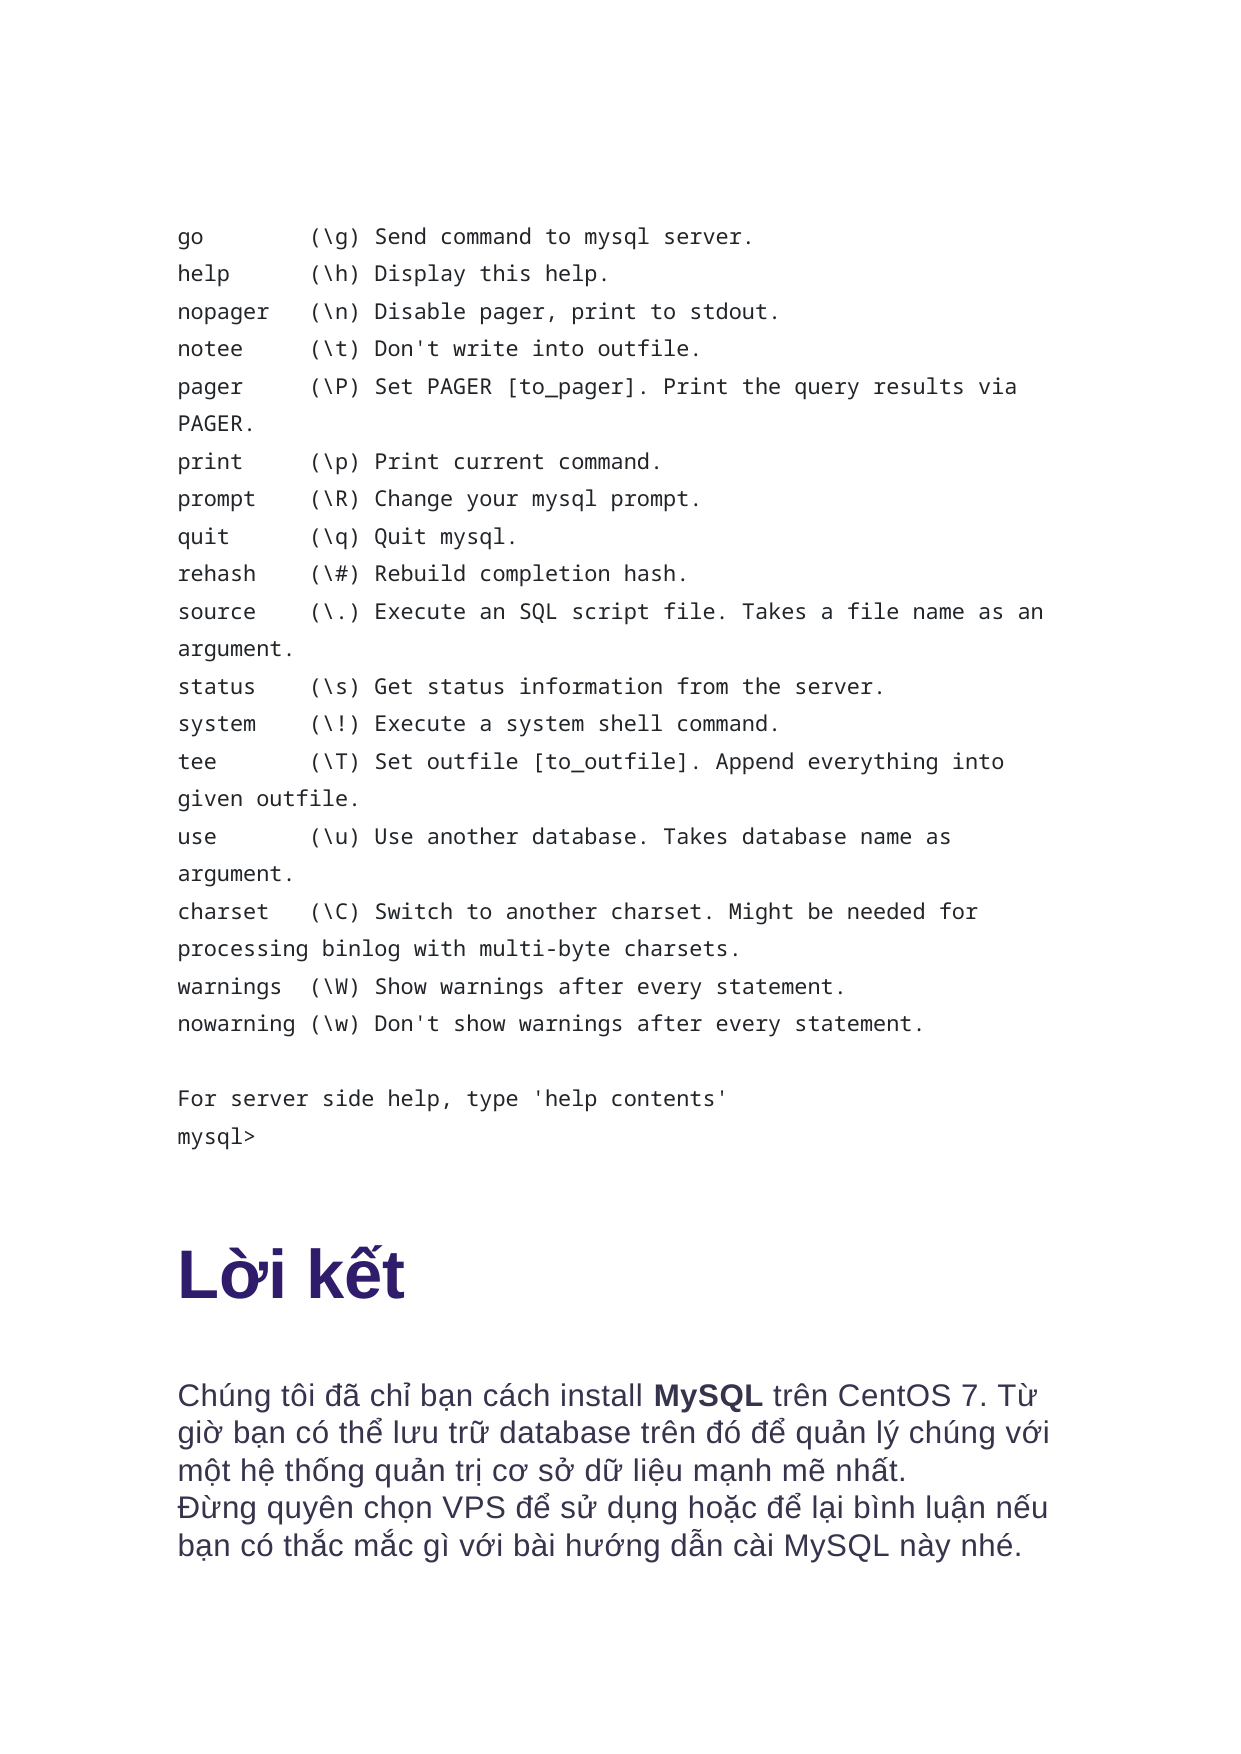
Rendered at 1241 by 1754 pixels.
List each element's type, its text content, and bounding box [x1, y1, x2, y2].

text print (\p) Print current command. [177, 442, 1063, 479]
text system (\!) Execute a system shell command. [177, 704, 1063, 742]
text nopager (\n) Disable pager, print to stdout. [177, 292, 1063, 329]
text source (\.) Execute an SQL script file. Takes a file name as an argument. [177, 592, 1063, 667]
text pager (\P) Set PAGER [to_pager]. Print the query results via PAGER. [177, 367, 1063, 442]
text notee (\t) Don't write into outfile. [177, 329, 1063, 367]
text Đừng quyên chọn VPS để sử dụng hoặc để lại bình luận nếu bạn có thắc mắc gì với bài hướng dẫn cài MySQL này nhé. [177, 1489, 1063, 1564]
text help (\h) Display this help. [177, 254, 1063, 292]
text Chúng tôi đã chỉ bạn cách install MySQL trên CentOS 7. Từ giờ bạn có thể lưu trữ database trên đó để quản lý chúng với một hệ thống quản trị cơ sở dữ liệu mạnh mẽ nhất. [177, 1376, 1063, 1489]
text quit (\q) Quit mysql. [177, 517, 1063, 554]
text Lời kết [177, 1217, 1063, 1329]
text prompt (\R) Change your mysql prompt. [177, 479, 1063, 517]
text For server side help, type 'help contents' [177, 1079, 1063, 1117]
text rehash (\#) Rebuild completion hash. [177, 554, 1063, 592]
text charset (\C) Switch to another charset. Might be needed for processing binlog with multi-byte charsets. [177, 892, 1063, 967]
text warnings (\W) Show warnings after every statement. [177, 967, 1063, 1004]
text status (\s) Get status information from the server. [177, 667, 1063, 704]
text mysql> [177, 1117, 1063, 1154]
text use (\u) Use another database. Takes database name as argument. [177, 817, 1063, 892]
text nowarning (\w) Don't show warnings after every statement. [177, 1004, 1063, 1042]
text go (\g) Send command to mysql server. [177, 217, 1063, 254]
text tee (\T) Set outfile [to_outfile]. Append everything into given outfile. [177, 742, 1063, 817]
